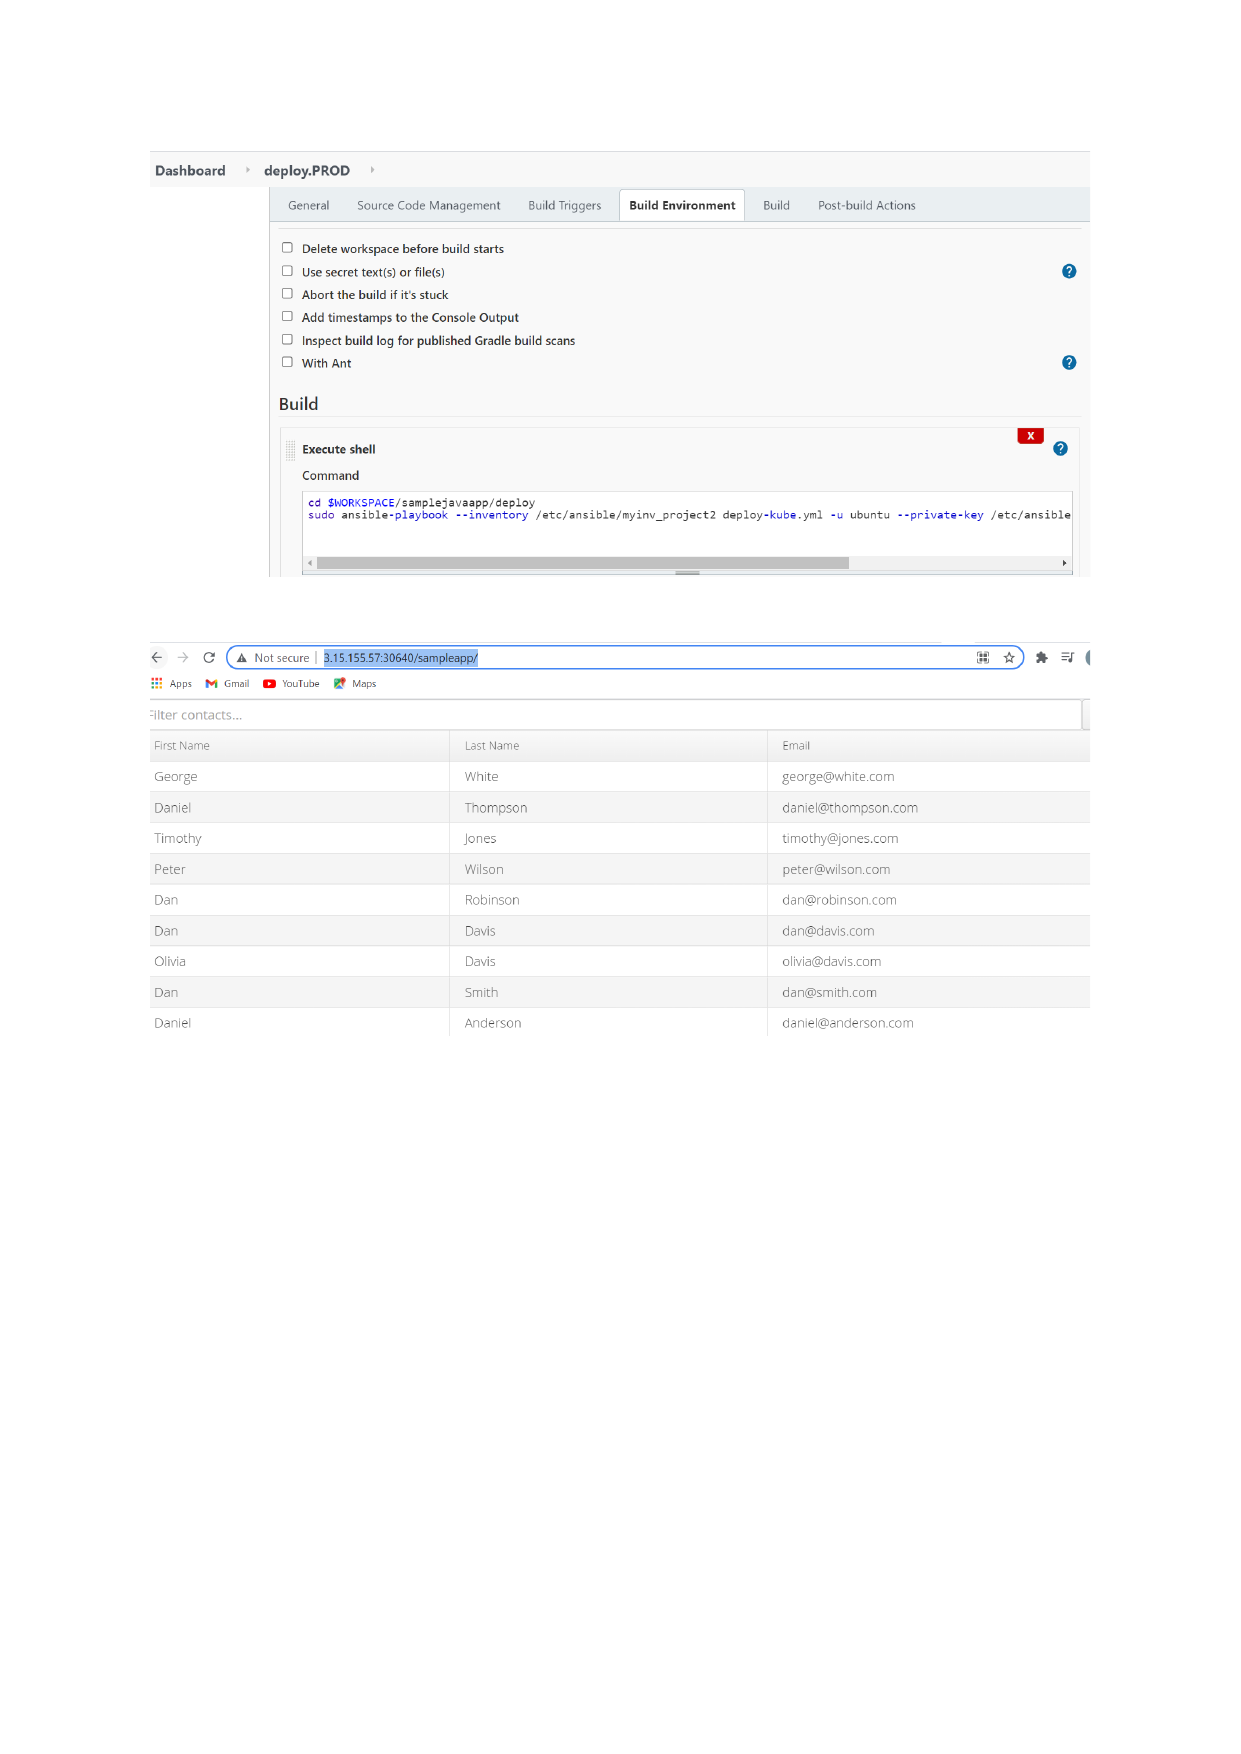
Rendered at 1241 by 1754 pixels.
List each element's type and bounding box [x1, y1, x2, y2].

picture [150, 642, 1091, 1036]
picture [150, 150, 1091, 577]
